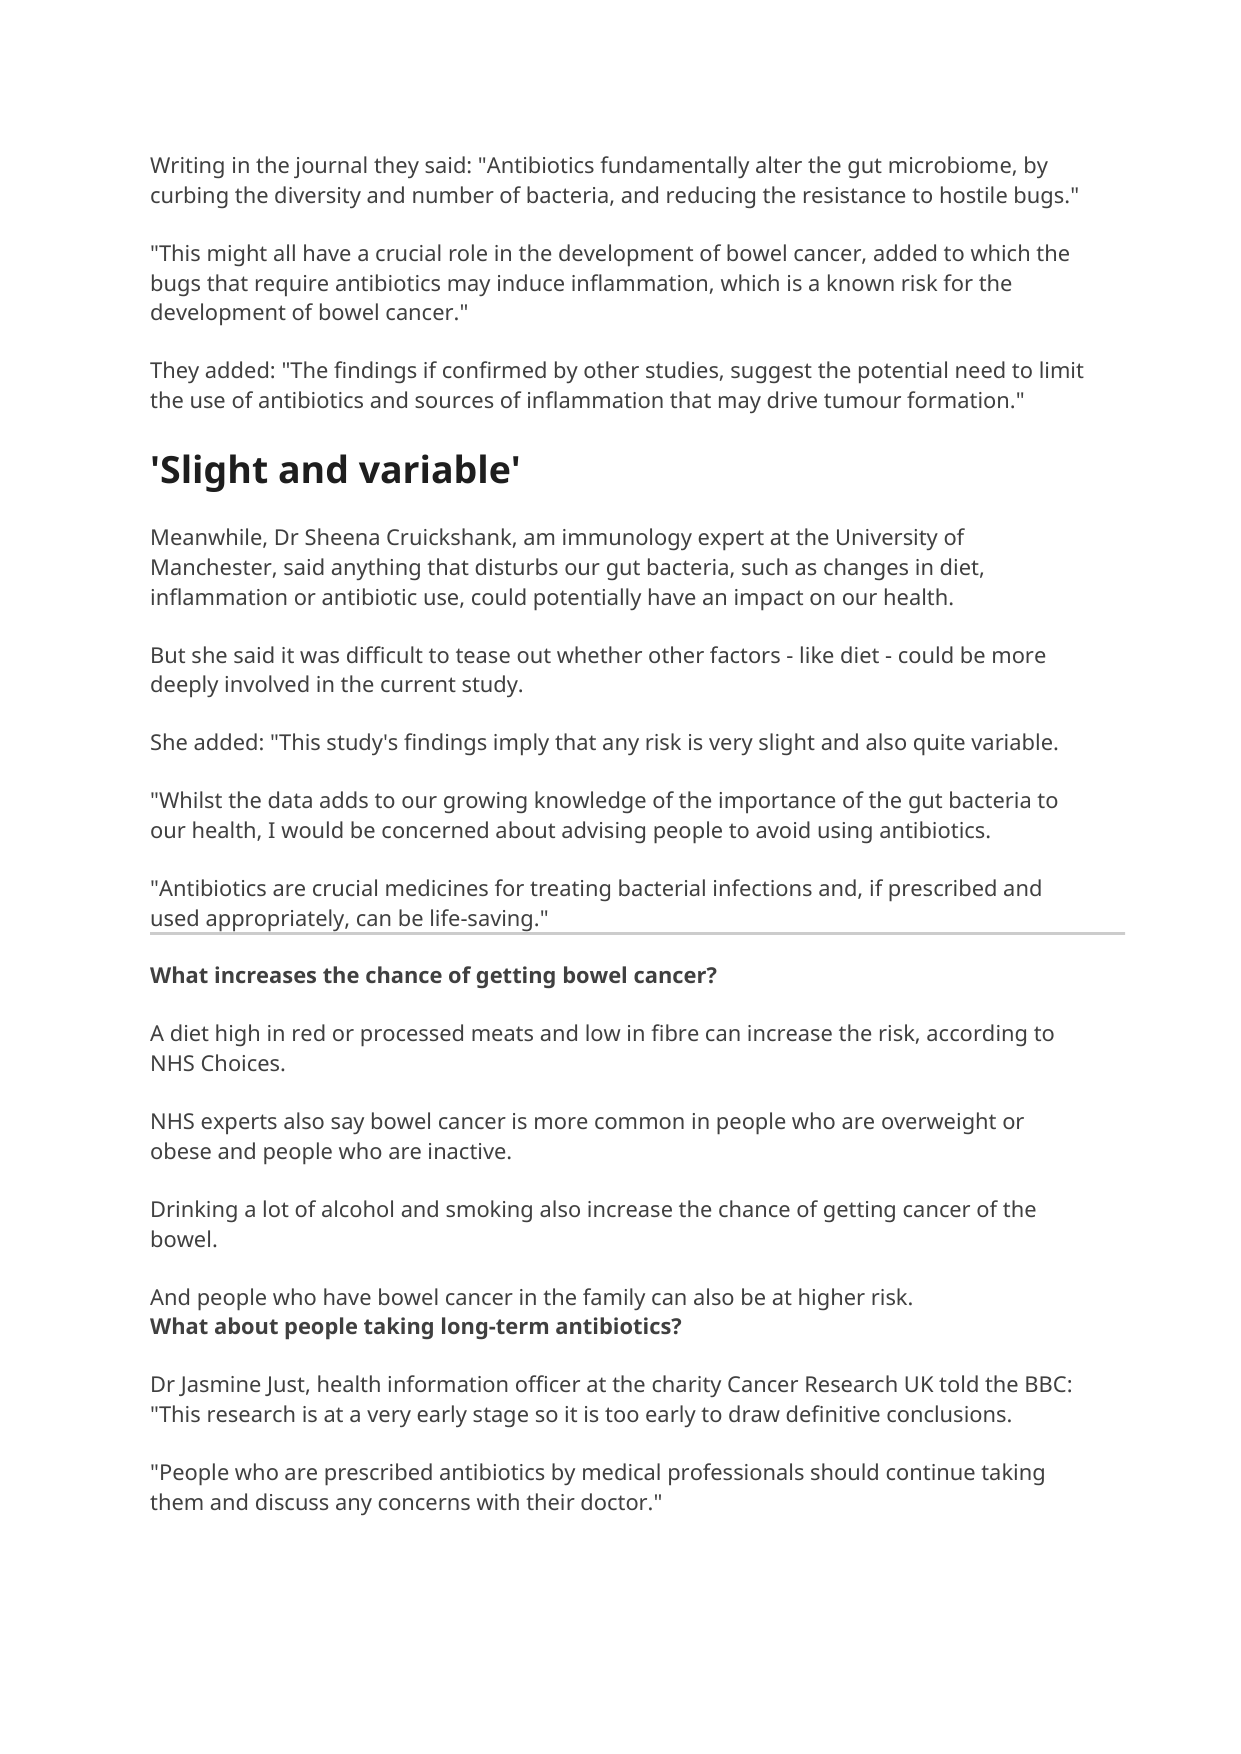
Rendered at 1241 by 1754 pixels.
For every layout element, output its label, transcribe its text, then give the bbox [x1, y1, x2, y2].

text She added: "This study's findings imply that any risk is very slight and also quite variable. [150, 727, 1090, 757]
text 'Slight and variable' [150, 443, 1090, 494]
text Meanwhile, Dr Sheena Cruickshank, am immunology expert at the University of Manchester, said anything that disturbs our gut bacteria, such as changes in diet, inflammation or antibiotic use, could potentially have an impact on our health. [150, 522, 1090, 611]
text NHS experts also say bowel cancer is more common in people who are overweight or obese and people who are inactive. [150, 1106, 1090, 1166]
text And people who have bowel cancer in the family can also be at higher risk. [150, 1282, 1090, 1311]
text "Whilst the data adds to our growing knowledge of the importance of the gut bacteria to our health, I would be concerned about advising people to avoid using antibiotics. [150, 785, 1090, 845]
text But she said it was difficult to tease out whether other factors - like diet - could be more deeply involved in the current study. [150, 639, 1090, 699]
text "People who are prescribed antibiotics by medical professionals should continue taking them and discuss any concerns with their doctor." [150, 1457, 1090, 1517]
text Dr Jasmine Just, health information officer at the charity Cancer Research UK told the BBC: "This research is at a very early stage so it is too early to draw definitive conclusions. [150, 1369, 1090, 1429]
text They added: "The findings if confirmed by other studies, suggest the potential need to limit the use of antibiotics and sources of inflammation that may drive tumour formation." [150, 355, 1090, 415]
text "This might all have a crucial role in the development of bowel cancer, added to which the bugs that require antibiotics may induce inflammation, which is a known risk for the development of bowel cancer." [150, 238, 1090, 327]
text "Antibiotics are crucial medicines for treating bacterial infections and, if prescribed and used appropriately, can be life-saving." [150, 873, 1090, 932]
text What increases the chance of getting bowel cancer? [150, 961, 1090, 990]
text Writing in the journal they said: "Antibiotics fundamentally alter the gut microbiome, by curbing the diversity and number of bacteria, and reducing the resistance to hostile bugs." [150, 150, 1090, 209]
text What about people taking long-term antibiotics? [150, 1311, 1090, 1341]
text Drinking a lot of alcohol and smoking also increase the chance of getting cancer of the bowel. [150, 1194, 1090, 1253]
text A diet high in red or processed meats and low in fibre can increase the risk, according to NHS Choices. [150, 1018, 1090, 1078]
